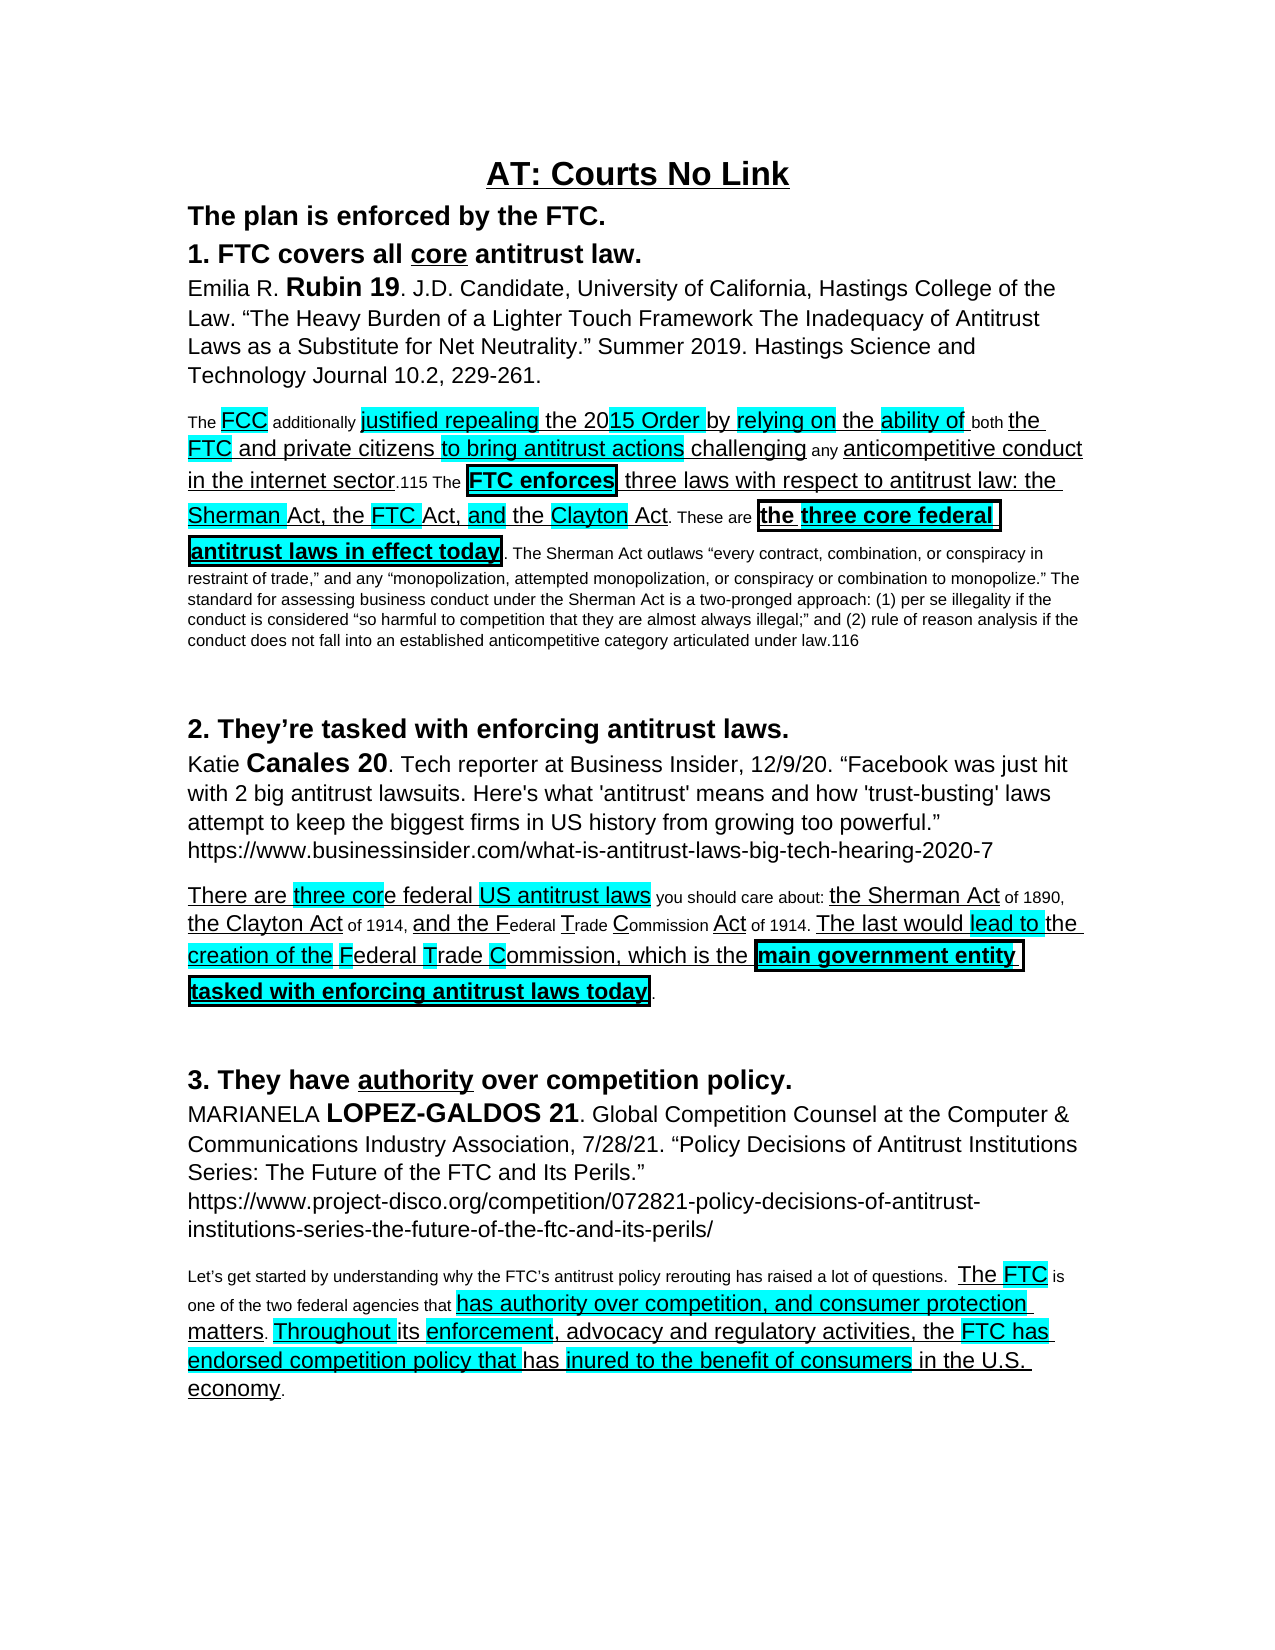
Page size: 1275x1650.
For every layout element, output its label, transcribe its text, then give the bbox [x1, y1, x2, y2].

subtitle 2. They’re tasked with enforcing antitrust laws. [187, 713, 1087, 744]
subtitle AT: Courts No Link [187, 154, 1087, 193]
subtitle The plan is enforced by the FTC. [187, 200, 1087, 231]
subtitle 1. FTC covers all core antitrust law. [187, 238, 1087, 269]
subtitle 3. They have authority over competition policy. [187, 1064, 1087, 1095]
text Let’s get started by understanding why the FTC’s antitrust policy rerouting has raised a lot of questions. The FTC is one of the two federal agencies that has authority over competition, and consumer protection matters. Throughout its enforcement, advocacy and regulatory activities, the FTC has endorsed competition policy that has inured to the benefit of consumers in the U.S. economy. [187, 1261, 1087, 1401]
text MARIANELA LOPEZ-GALDOS 21. Global Competition Counsel at the Computer & Communications Industry Association, 7/28/21. “Policy Decisions of Antitrust Institutions Series: The Future of the FTC and Its Perils.” https://www.project-disco.org/competition/072821-policy-decisions-of-antitrust-institutions-series-the-future-of-the-ftc-and-its-perils/ [187, 1097, 1087, 1242]
text The FCC additionally justified repealing the 2015 Order by relying on the ability of both the FTC and private citizens to bring antitrust actions challenging any anticompetitive conduct in the internet sector.115 The FTC enforces three laws with respect to antitrust law: the Sherman Act, the FTC Act, and the Clayton Act. These are the three core federal antitrust laws in effect today. The Sherman Act outlaws “every contract, combination, or conspiracy in restraint of trade,” and any “monopolization, attempted monopolization, or conspiracy or combination to monopolize.” The standard for assessing business conduct under the Sherman Act is a two-pronged approach: (1) per se illegality if the conduct is considered “so harmful to competition that they are almost always illegal;” and (2) rule of reason analysis if the conduct does not fall into an established anticompetitive category articulated under law.116 [187, 407, 1087, 650]
text There are three core federal US antitrust laws you should care about: the Sherman Act of 1890, the Clayton Act of 1914, and the Federal Trade Commission Act of 1914. The last would lead to the creation of the Federal Trade Commission, which is the main government entity tasked with enforcing antitrust laws today. [187, 882, 1087, 1007]
text Emilia R. Rubin 19. J.D. Candidate, University of California, Hastings College of the Law. “The Heavy Burden of a Lighter Touch Framework The Inadequacy of Antitrust Laws as a Substitute for Net Neutrality.” Summer 2019. Hastings Science and Technology Journal 10.2, 229-261. [187, 271, 1087, 388]
text Katie Canales 20. Tech reporter at Business Insider, 12/9/20. “Facebook was just hit with 2 big antitrust lawsuits. Here's what 'antitrust' means and how 'trust-busting' laws attempt to keep the biggest firms in US history from growing too powerful.” https://www.businessinsider.com/what-is-antitrust-laws-big-tech-hearing-2020-7 [187, 747, 1087, 863]
